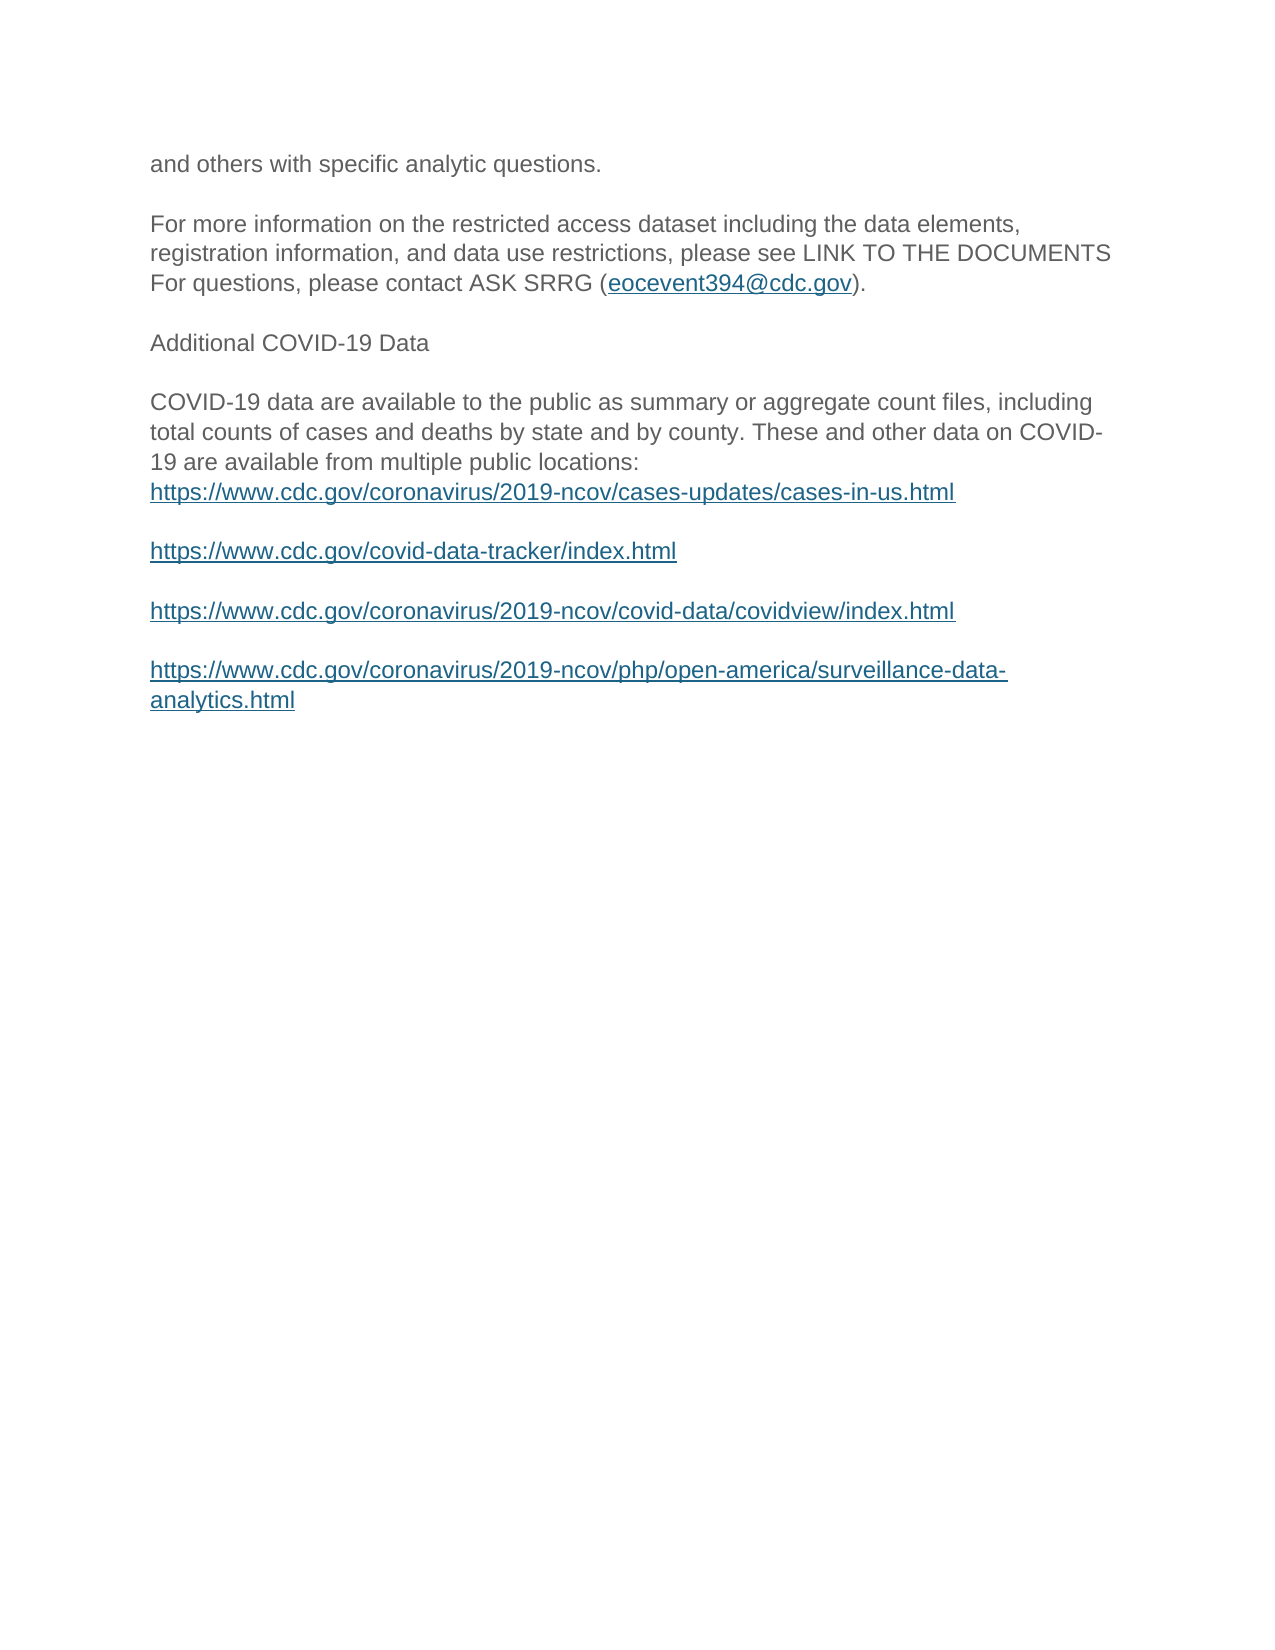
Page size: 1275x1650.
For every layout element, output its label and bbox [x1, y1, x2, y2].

text [150, 150, 1125, 714]
